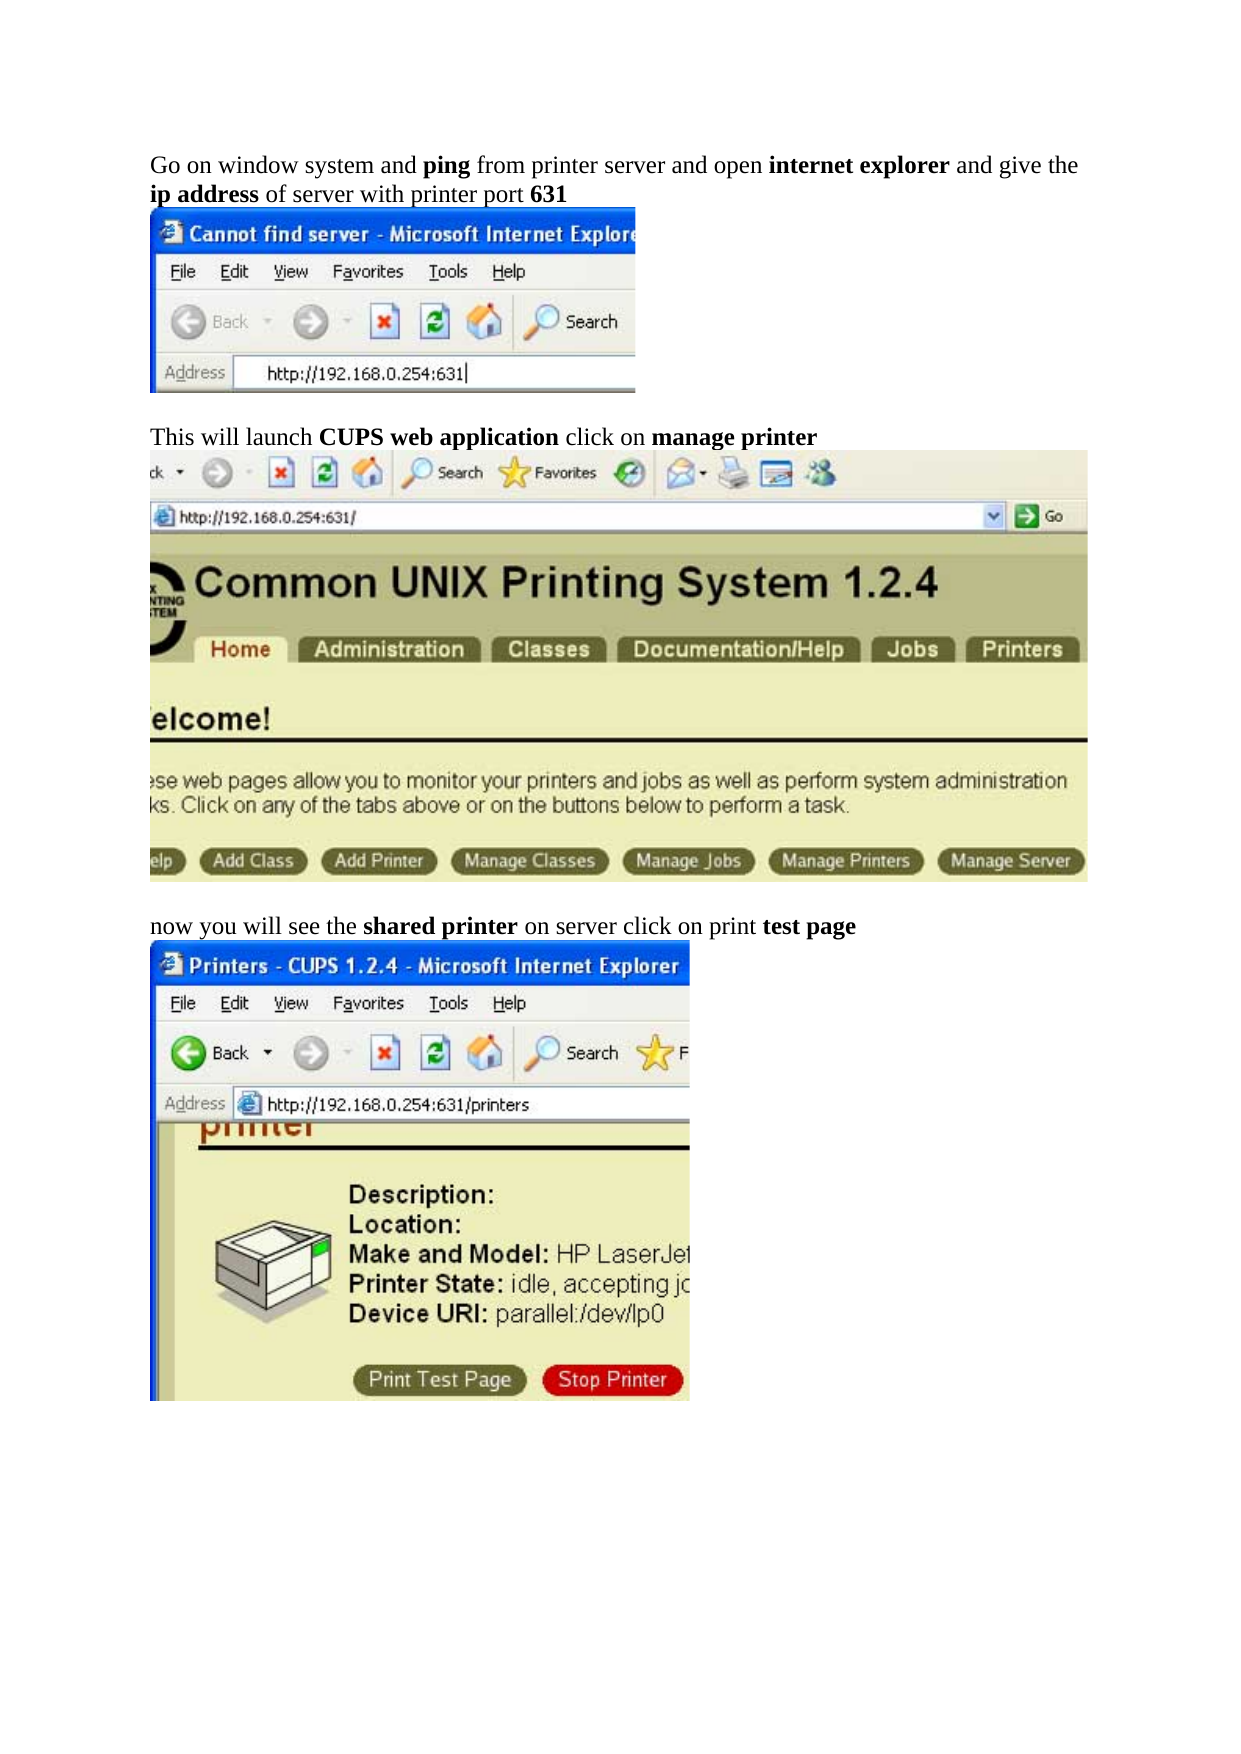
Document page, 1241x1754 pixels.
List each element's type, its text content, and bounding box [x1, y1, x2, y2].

picture [150, 940, 690, 1401]
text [150, 911, 1090, 1400]
picture [150, 207, 636, 393]
picture [150, 450, 1088, 882]
